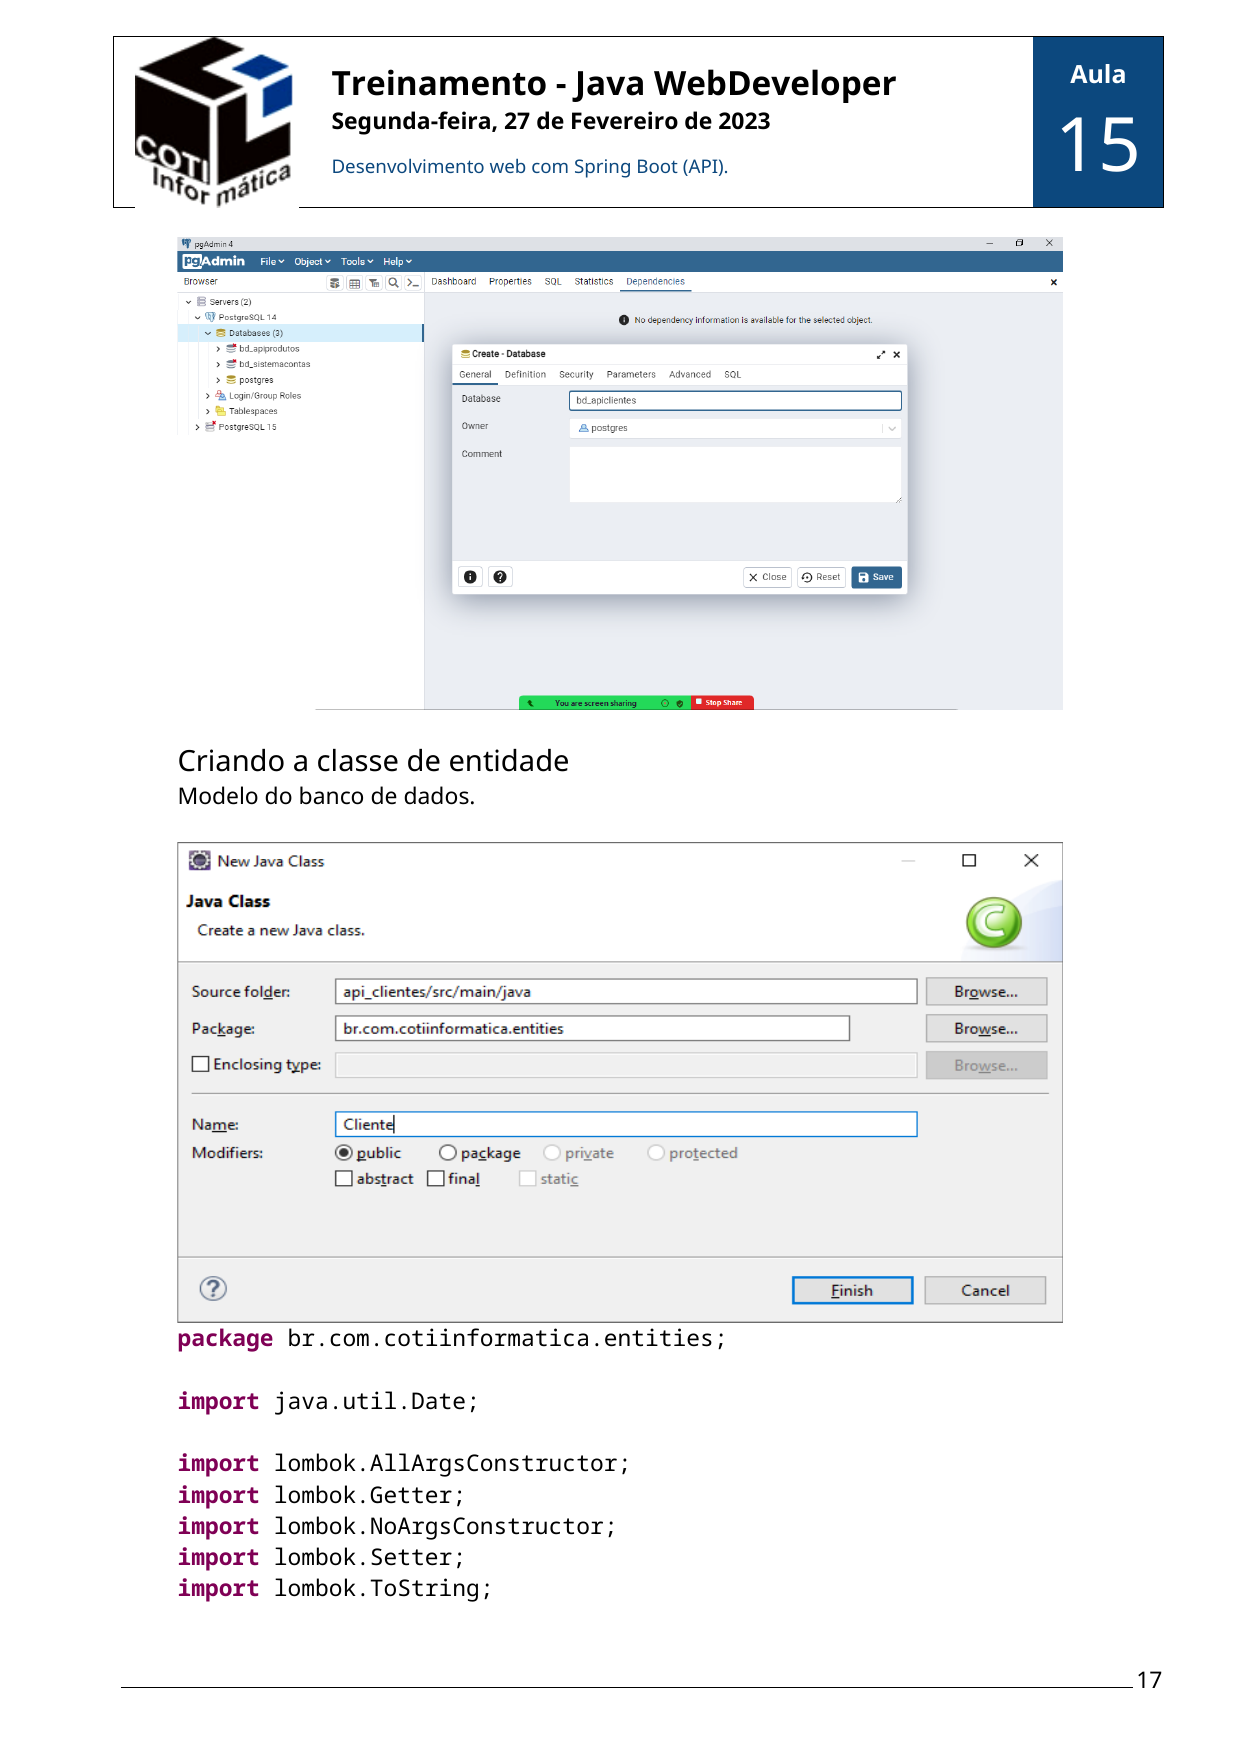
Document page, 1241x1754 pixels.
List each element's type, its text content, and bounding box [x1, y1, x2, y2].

text import lombok.Setter; [177, 1541, 1063, 1572]
text import lombok.AllArgsConstructor; [177, 1447, 1063, 1478]
text Criando a classe de entidade [177, 740, 1063, 780]
text package br.com.cotiinformatica.entities; [177, 1323, 1063, 1353]
picture [177, 237, 1063, 710]
picture [177, 842, 1063, 1323]
text Modelo do banco de dados. [177, 780, 1063, 811]
text import lombok.NoArgsConstructor; [177, 1510, 1063, 1541]
text import lombok.ToString; [177, 1572, 1063, 1603]
text import lombok.Getter; [177, 1478, 1063, 1510]
text import java.util.Date; [177, 1385, 1063, 1416]
